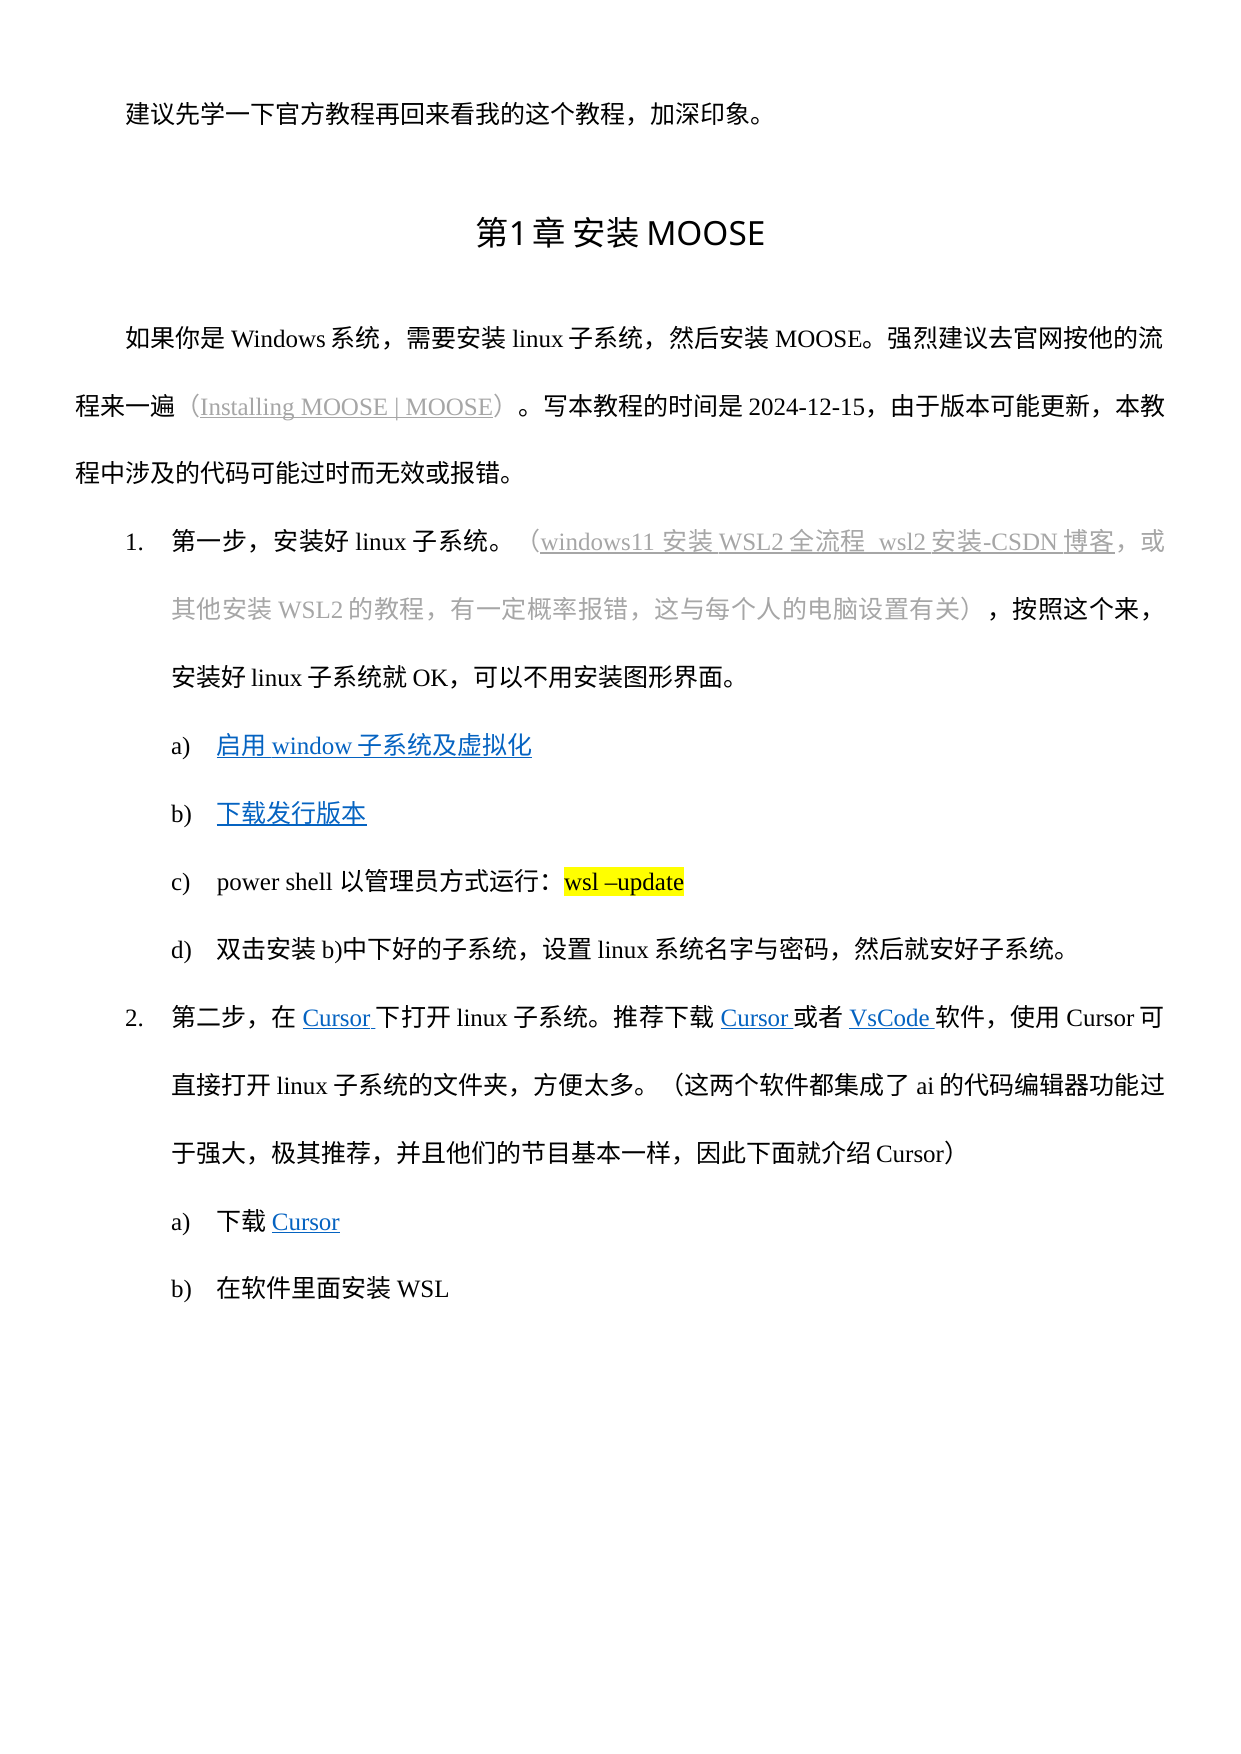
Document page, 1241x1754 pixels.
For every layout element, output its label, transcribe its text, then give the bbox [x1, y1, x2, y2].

list 下载Cursor [171, 1185, 1165, 1253]
text 如果你是Windows系统，需要安装linux子系统，然后安装MOOSE。强烈建议去官网按他的流程来一遍（Installing MOOSE | MOOSE）。写本教程的时间是2024-12-15，由于版本可能更新，本教程中涉及的代码可能过时而无效或报错。 [75, 302, 1165, 506]
list 第一步，安装好linux子系统。（windows11 安装WSL2全流程_wsl2安装-CSDN博客，或其他安装WSL2的教程，有一定概率报错，这与每个人的电脑设置有关），按照这个来，安装好linux子系统就OK，可以不用安装图形界面。 [125, 506, 1165, 710]
list 双击安装b)中下好的子系统，设置linux系统名字与密码，然后就安好子系统。 [171, 913, 1165, 981]
list 第二步，在Cursor下打开linux子系统。推荐下载Cursor或者VsCode软件，使用Cursor可直接打开linux子系统的文件夹，方便太多。（这两个软件都集成了ai的代码编辑器功能过于强大，极其推荐，并且他们的节目基本一样，因此下面就介绍Cursor） [125, 981, 1165, 1185]
list 在软件里面安装WSL [171, 1253, 1165, 1321]
subtitle 安装MOOSE [75, 197, 1165, 265]
text 建议先学一下官方教程再回来看我的这个教程，加深印象。 [75, 79, 1165, 147]
list power shell 以管理员方式运行：wsl –update [171, 846, 1165, 913]
list 下载发行版本 [171, 778, 1165, 846]
list 启用window子系统及虚拟化 [171, 710, 1165, 778]
